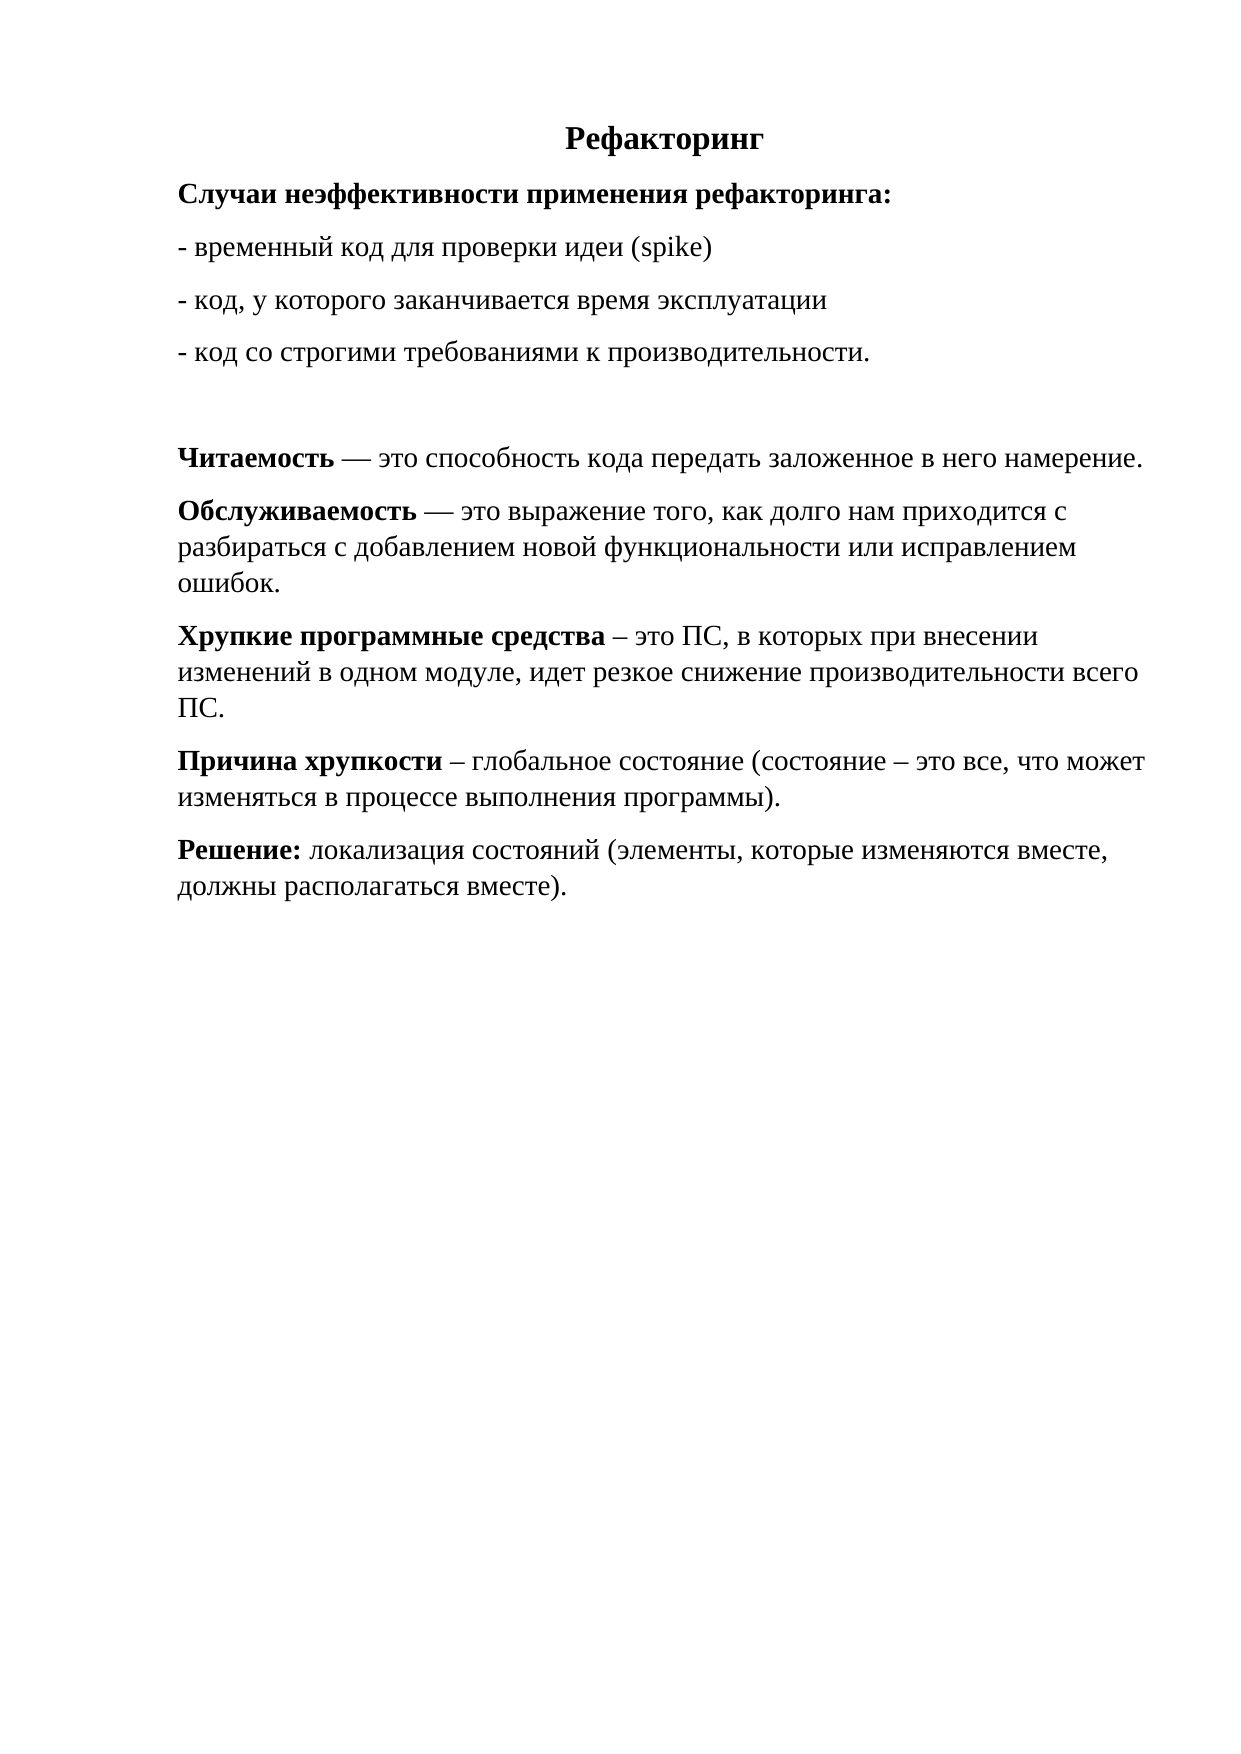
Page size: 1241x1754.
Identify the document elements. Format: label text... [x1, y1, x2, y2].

text Причина хрупкости – глобальное состояние (состояние – это все, что может изменяться в процессе выполнения программы). [177, 743, 1152, 813]
text Хрупкие программные средства – это ПС, в которых при внесении изменений в одном модуле, идет резкое снижение производительности всего ПС. [177, 618, 1152, 724]
text - код, у которого заканчивается время эксплуатации [177, 282, 1152, 315]
text Читаемость — это способность кода передать заложенное в него намерение. [177, 440, 1152, 474]
text Решение: локализация состояний (элементы, которые изменяются вместе, должны располагаться вместе). [177, 832, 1152, 902]
text - код со строгими требованиями к производительности. [177, 334, 1152, 368]
text Обслуживаемость — это выражение того, как долго нам приходится с разбираться с добавлением новой функциональности или исправлением ошибок. [177, 493, 1152, 599]
text - временный код для проверки идеи (spike) [177, 229, 1152, 262]
text Случаи неэффективности применения рефакторинга: [177, 176, 1152, 210]
text Рефакторинг [177, 118, 1152, 156]
